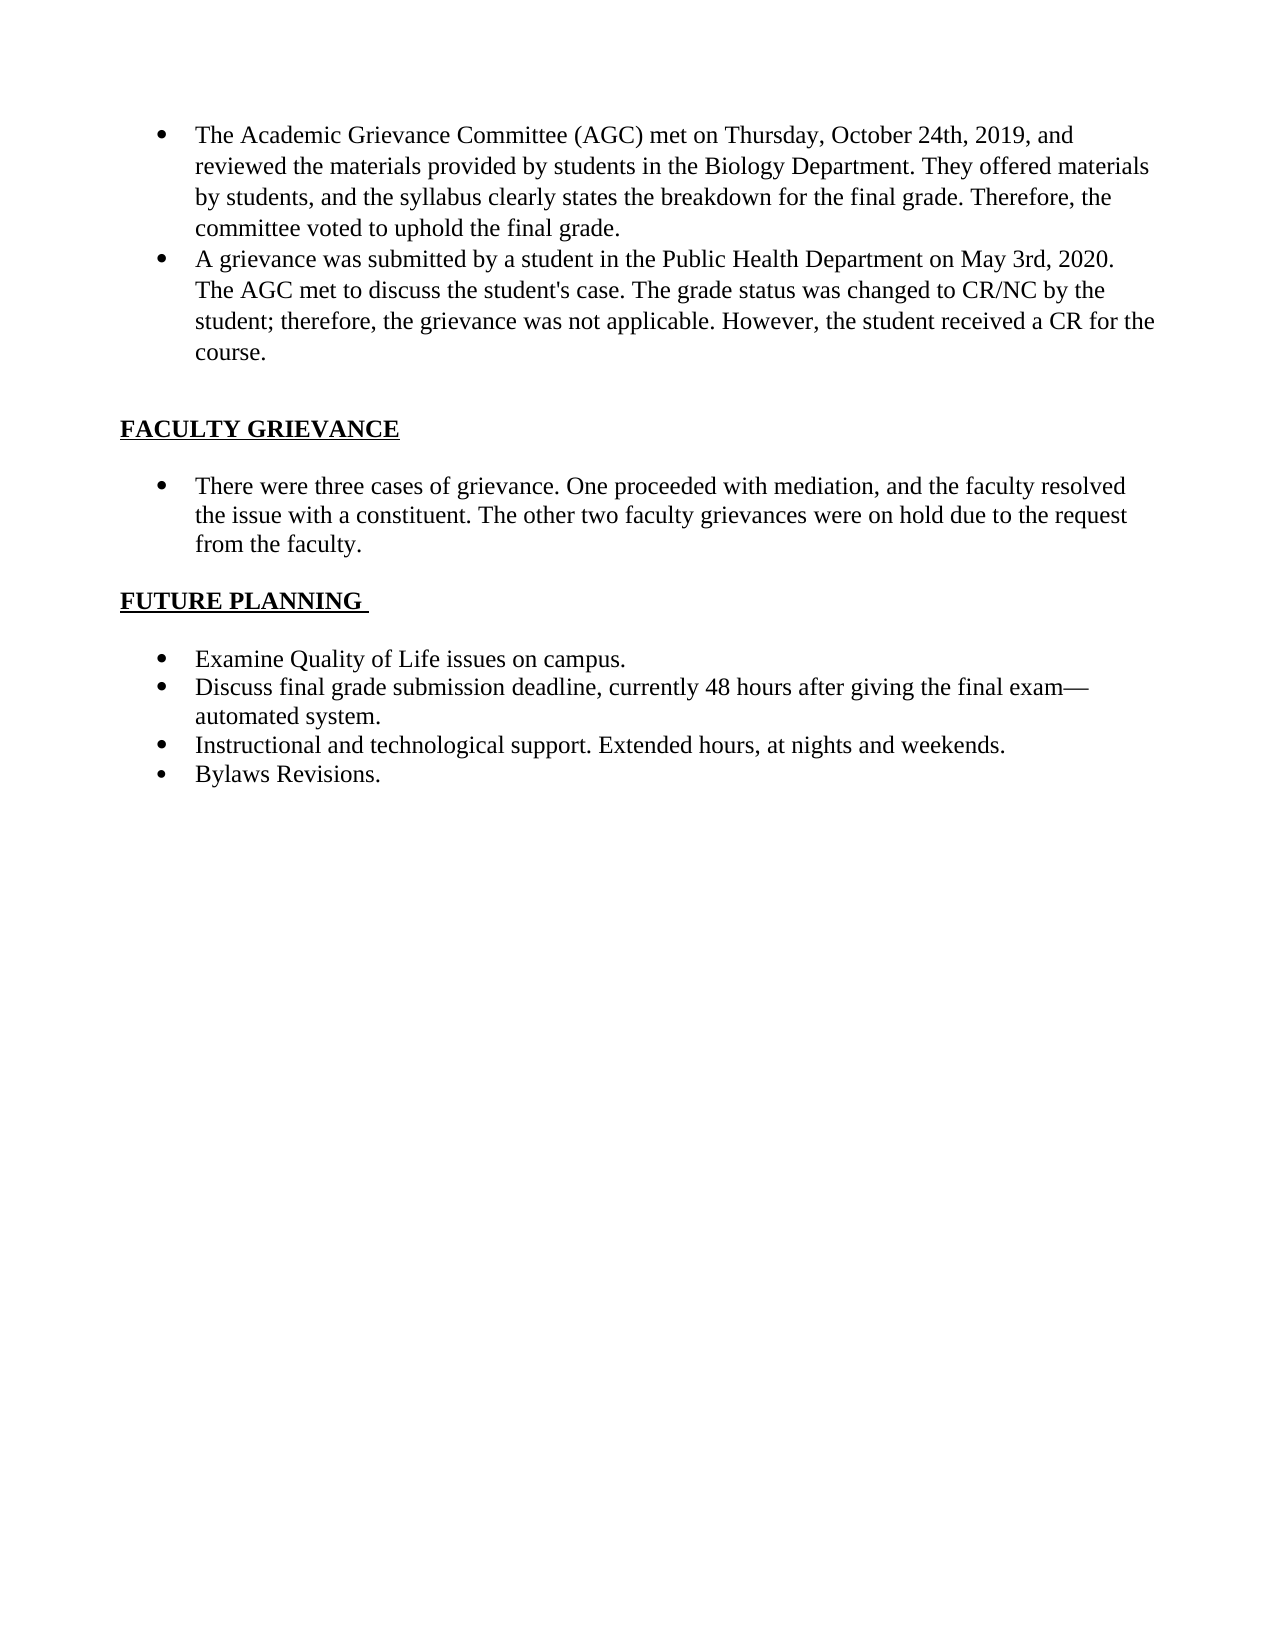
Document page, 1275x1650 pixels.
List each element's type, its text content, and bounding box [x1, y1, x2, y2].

list Bylaws Revisions. [157, 759, 1155, 787]
list There were three cases of grievance. One proceeded with mediation, and the faculty resolved the issue with a constituent. The other two faculty grievances were on hold due to the request from the faculty. [157, 471, 1155, 557]
list Examine Quality of Life issues on campus. [157, 644, 1155, 672]
list The Academic Grievance Committee (AGC) met on Thursday, October 24th, 2019, and reviewed the materials provided by students in the Biology Department. They offered materials by students, and the syllabus clearly states the breakdown for the final grade. Therefore, the committee voted to uphold the final grade. [157, 120, 1155, 242]
text FUTURE PLANNING [120, 586, 1155, 615]
text FACULTY GRIEVANCE [120, 414, 1155, 442]
list Instructional and technological support. Extended hours, at nights and weekends. [157, 730, 1155, 759]
list Discuss final grade submission deadline, currently 48 hours after giving the final exam—automated system. [157, 672, 1155, 730]
list A grievance was submitted by a student in the Public Health Department on May 3rd, 2020. The AGC met to discuss the student's case. The grade status was changed to CR/NC by the student; therefore, the grievance was not applicable. However, the student received a CR for the course. [157, 244, 1155, 366]
